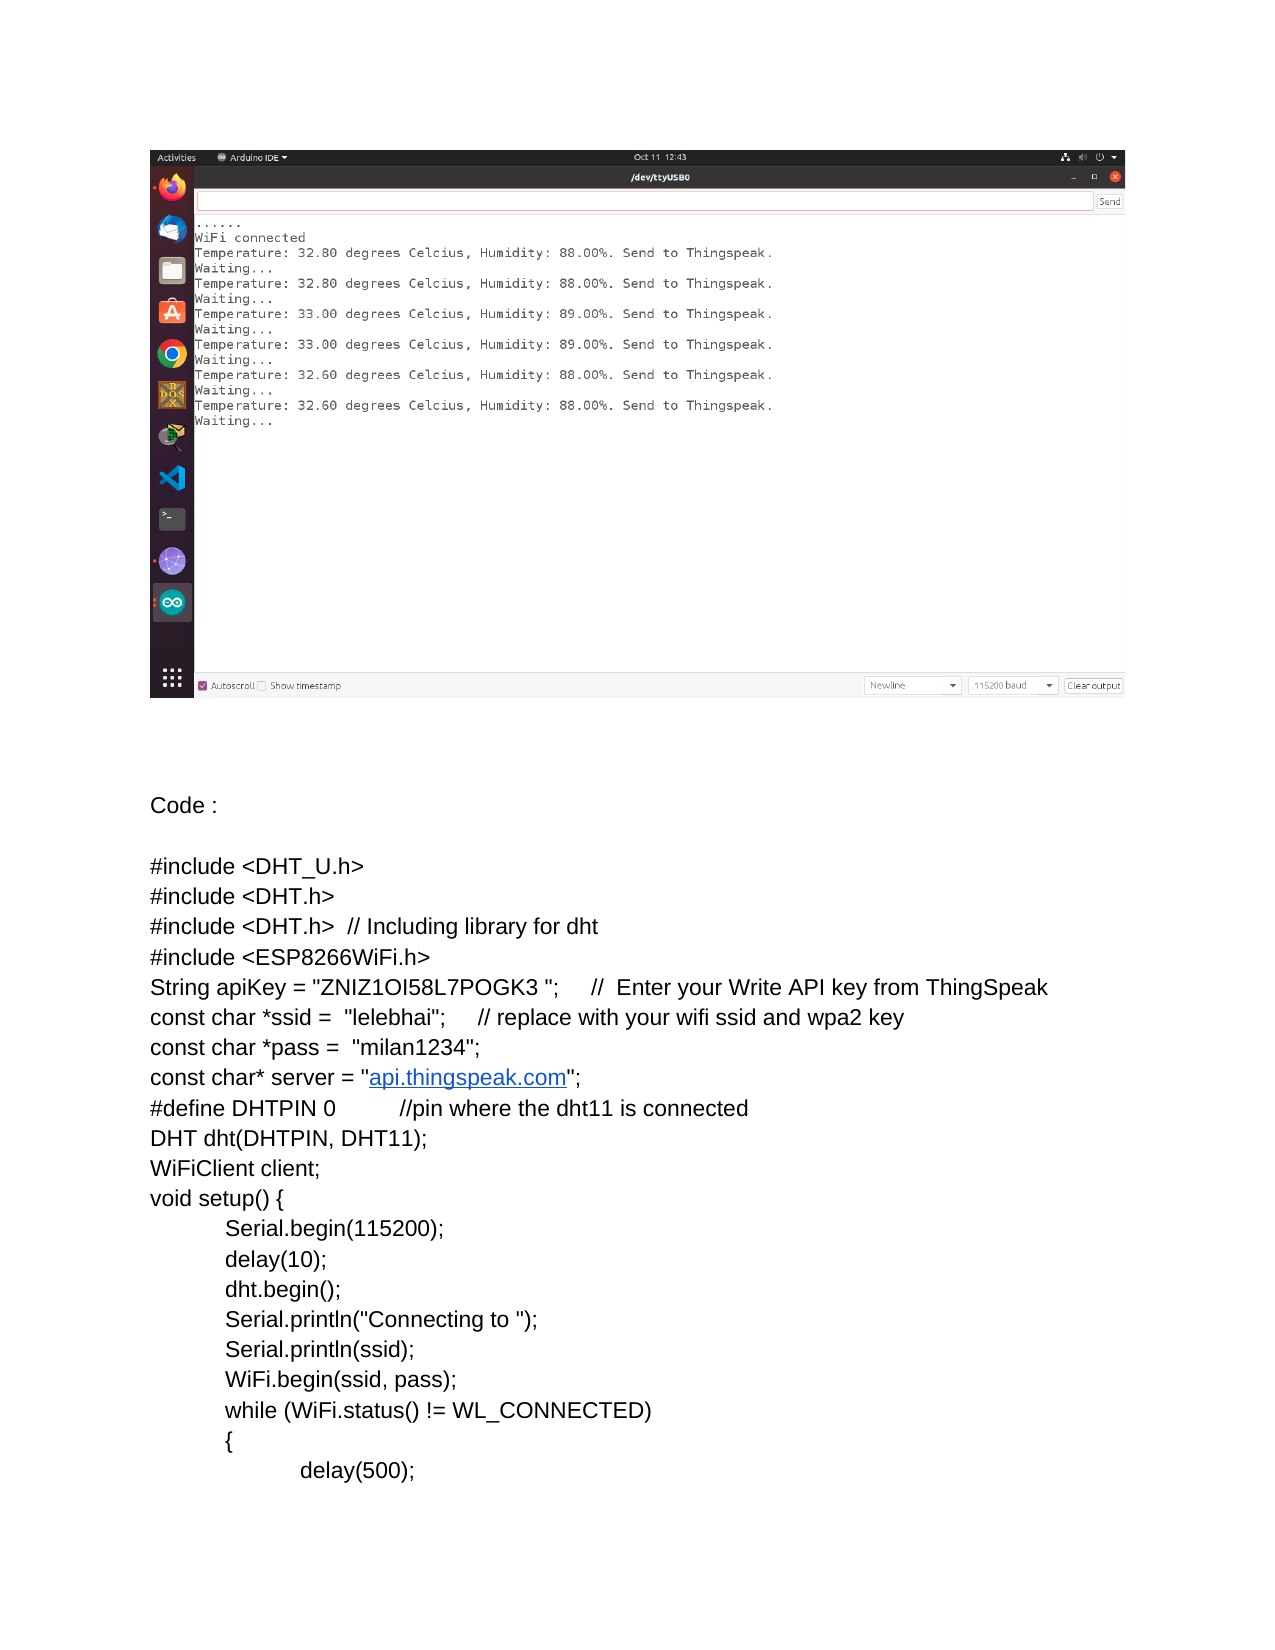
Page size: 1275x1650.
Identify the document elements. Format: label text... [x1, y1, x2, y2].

text delay(10); [225, 1246, 1125, 1272]
text while (WiFi.status() != WL_CONNECTED) [225, 1397, 1125, 1423]
text DHT dht(DHTPIN, DHT11); [150, 1125, 1125, 1151]
text #include <ESP8266WiFi.h> [150, 943, 1125, 970]
text const char* server = "api.thingspeak.com"; [150, 1064, 1125, 1091]
text dht.begin(); [225, 1276, 1125, 1302]
picture [150, 150, 1125, 698]
text Code : [150, 792, 1125, 819]
text #include <DHT_U.h> [150, 853, 1125, 879]
text void setup() { [150, 1185, 1125, 1211]
text #include <DHT.h> // Including library for dht [150, 913, 1125, 939]
text delay(500); [225, 1457, 1125, 1483]
text WiFi.begin(ssid, pass); [225, 1366, 1125, 1393]
text #define DHTPIN 0 //pin where the dht11 is connected [150, 1094, 1125, 1121]
text const char *ssid = "lelebhai"; // replace with your wifi ssid and wpa2 key [150, 1004, 1125, 1030]
text WiFiClient client; [150, 1155, 1125, 1181]
text Serial.begin(115200); [225, 1215, 1125, 1242]
text String apiKey = "ZNIZ1OI58L7POGK3 "; // Enter your Write API key from ThingSpeak [150, 974, 1125, 1000]
text #include <DHT.h> [150, 883, 1125, 909]
text const char *pass = "milan1234"; [150, 1034, 1125, 1060]
text Serial.println(ssid); [225, 1336, 1125, 1362]
text Serial.println("Connecting to "); [225, 1306, 1125, 1332]
text { [225, 1427, 1125, 1453]
